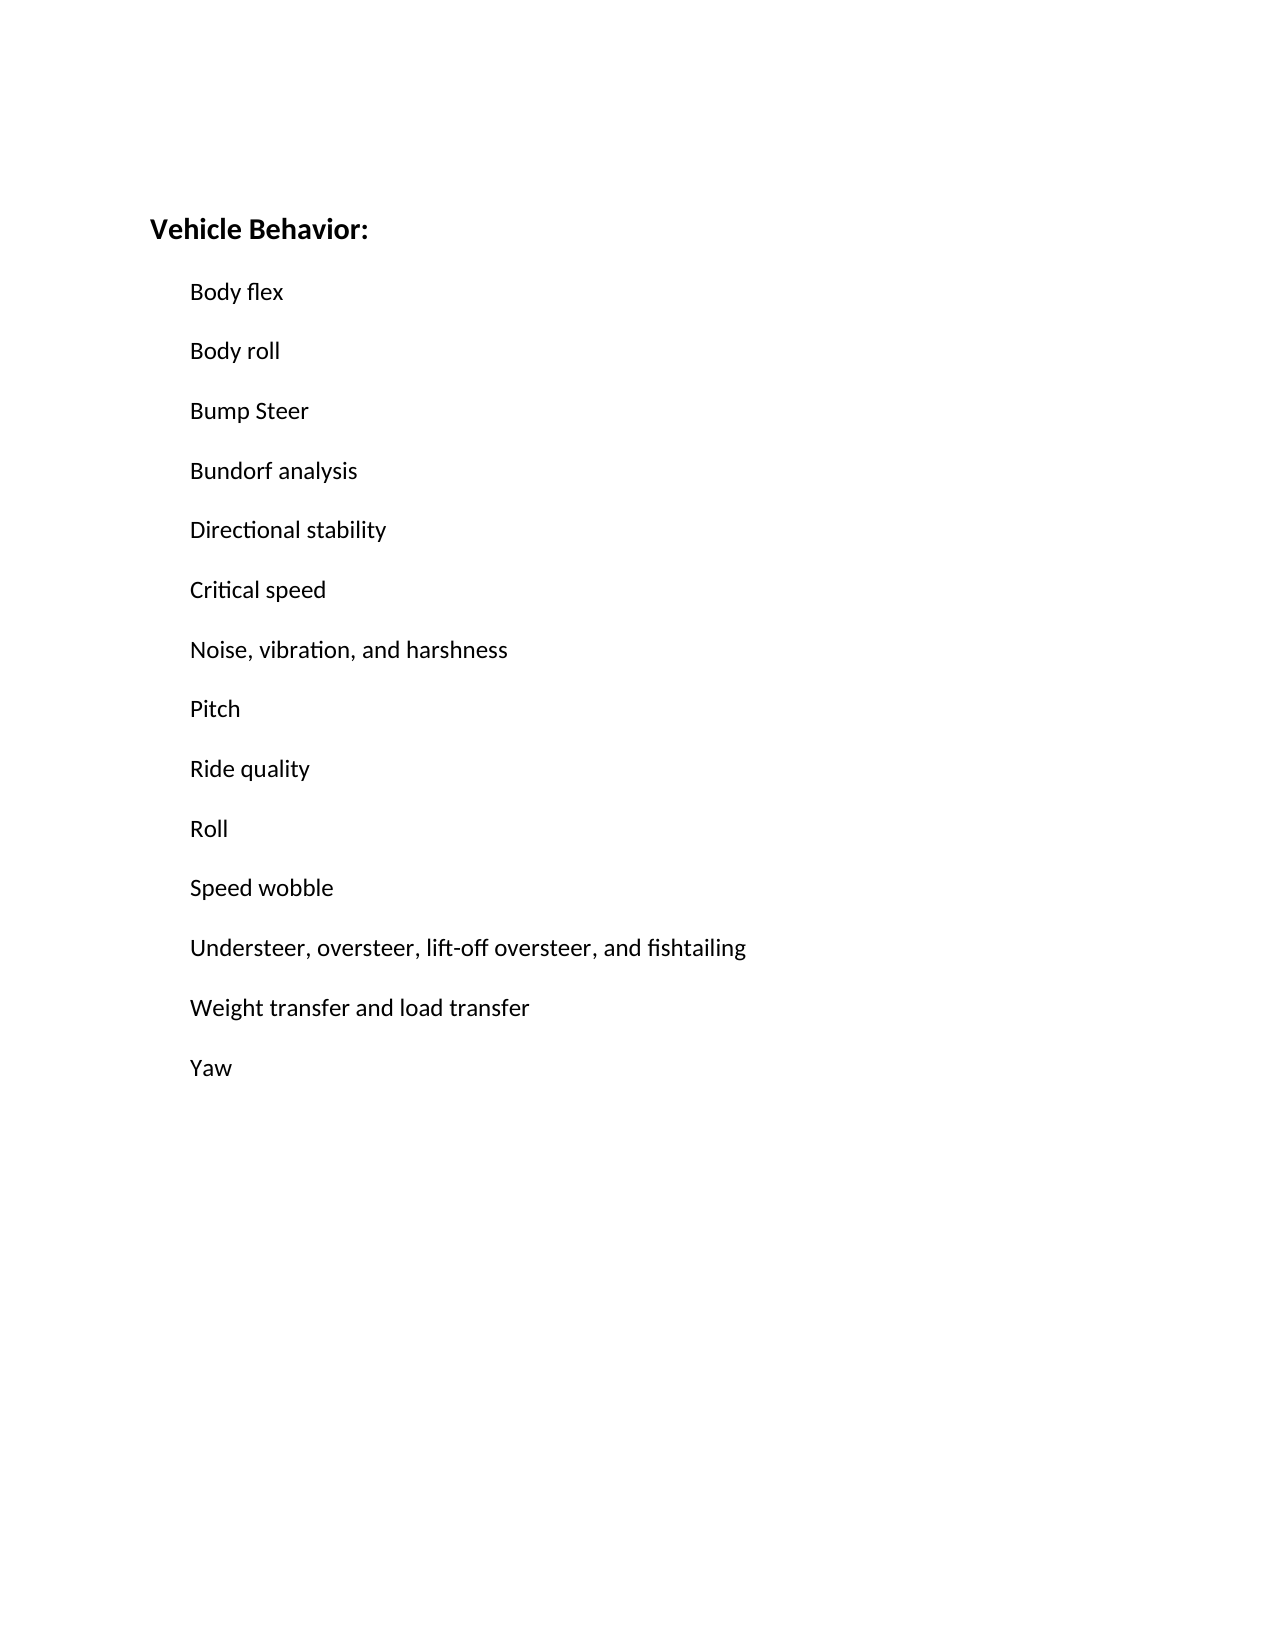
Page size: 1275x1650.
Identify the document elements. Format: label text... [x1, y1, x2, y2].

text Speed wobble [190, 873, 1125, 903]
text Bump Steer [190, 395, 1125, 426]
text Bundorf analysis [190, 455, 1125, 485]
text Weight transfer and load transfer [190, 992, 1125, 1022]
text Pitch [190, 693, 1125, 724]
text Body flex [190, 276, 1125, 306]
text Body roll [190, 335, 1125, 366]
text Ride quality [190, 753, 1125, 784]
text Noise, vibration, and harshness [190, 634, 1125, 664]
text Yaw [190, 1052, 1125, 1082]
text Vehicle Behavior: [150, 210, 1125, 247]
text Critical speed [190, 574, 1125, 605]
text Directional stability [190, 514, 1125, 545]
text Understeer, oversteer, lift-off oversteer, and fishtailing [190, 932, 1125, 963]
text Roll [190, 813, 1125, 843]
